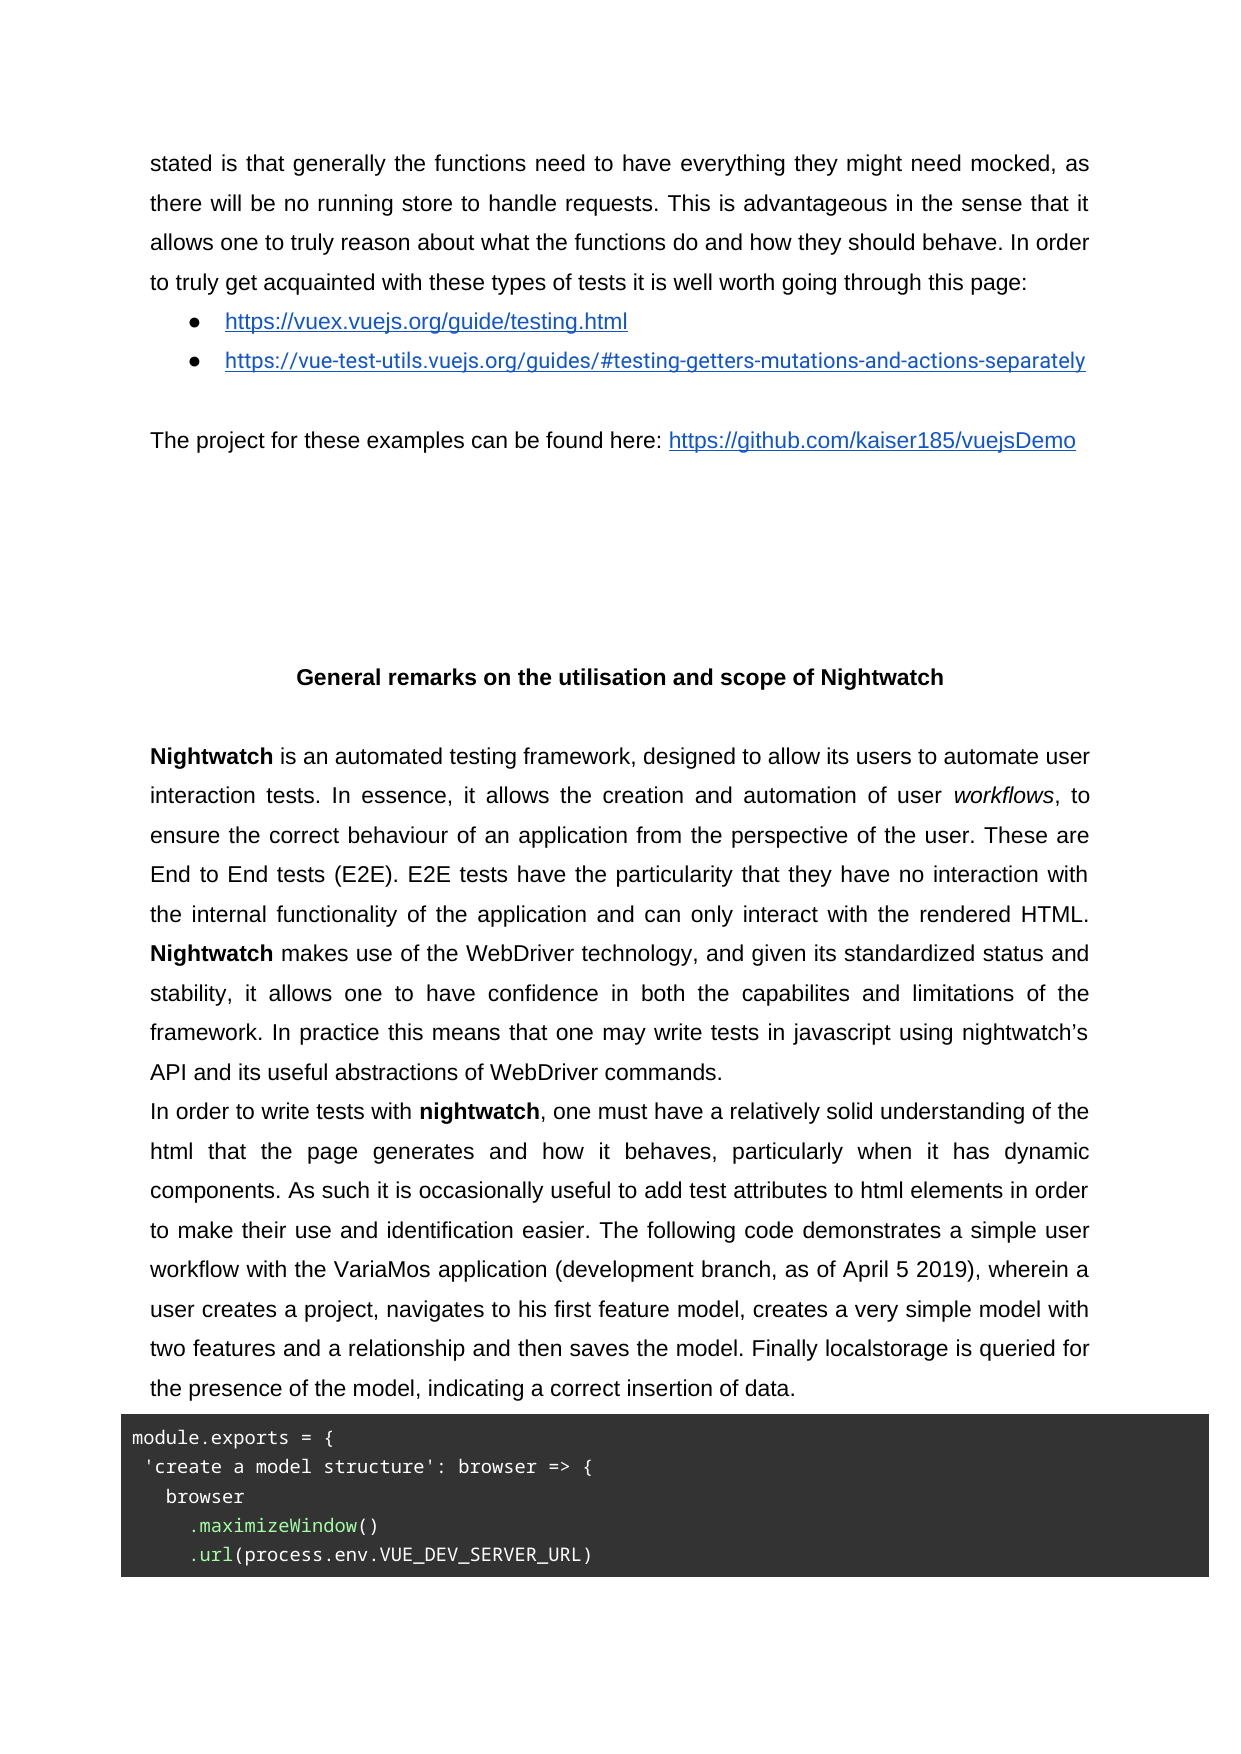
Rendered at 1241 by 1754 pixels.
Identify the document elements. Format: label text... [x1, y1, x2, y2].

list https://vue-test-utils.vuejs.org/guides/#testing-getters-mutations-and-actions-separately [187, 347, 1090, 374]
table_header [121, 1414, 1209, 1577]
list https://vuex.vuejs.org/guide/testing.html [187, 308, 1090, 334]
text Nightwatch is an automated testing framework, designed to allow its users to automate user interaction tests. In essence, it allows the creation and automation of user workflows, to ensure the correct behaviour of an application from the perspective of the user. These are End to End tests (E2E). E2E tests have the particularity that they have no interaction with the internal functionality of the application and can only interact with the rendered HTML. Nightwatch makes use of the WebDriver technology, and given its standardized status and stability, it allows one to have confidence in both the capabilites and limitations of the framework. In practice this means that one may write tests in javascript using nightwatch’s API and its useful abstractions of WebDriver commands. [150, 743, 1090, 1085]
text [150, 150, 1090, 295]
text In order to write tests with nightwatch, one must have a relatively solid understanding of the html that the page generates and how it behaves, particularly when it has dynamic components. As such it is occasionally useful to add test attributes to html elements in order to make their use and identification easier. The following code demonstrates a simple user workflow with the VariaMos application (development branch, as of April 5 2019), wherein a user creates a project, navigates to his first feature model, creates a very simple model with two features and a relationship and then saves the model. Finally localstorage is queried for the presence of the model, indicating a correct insertion of data. [150, 1098, 1090, 1401]
text The project for these examples can be found here: https://github.com/kaiser185/vuejsDemo [150, 427, 1090, 453]
text General remarks on the utilisation and scope of Nightwatch [150, 664, 1090, 690]
